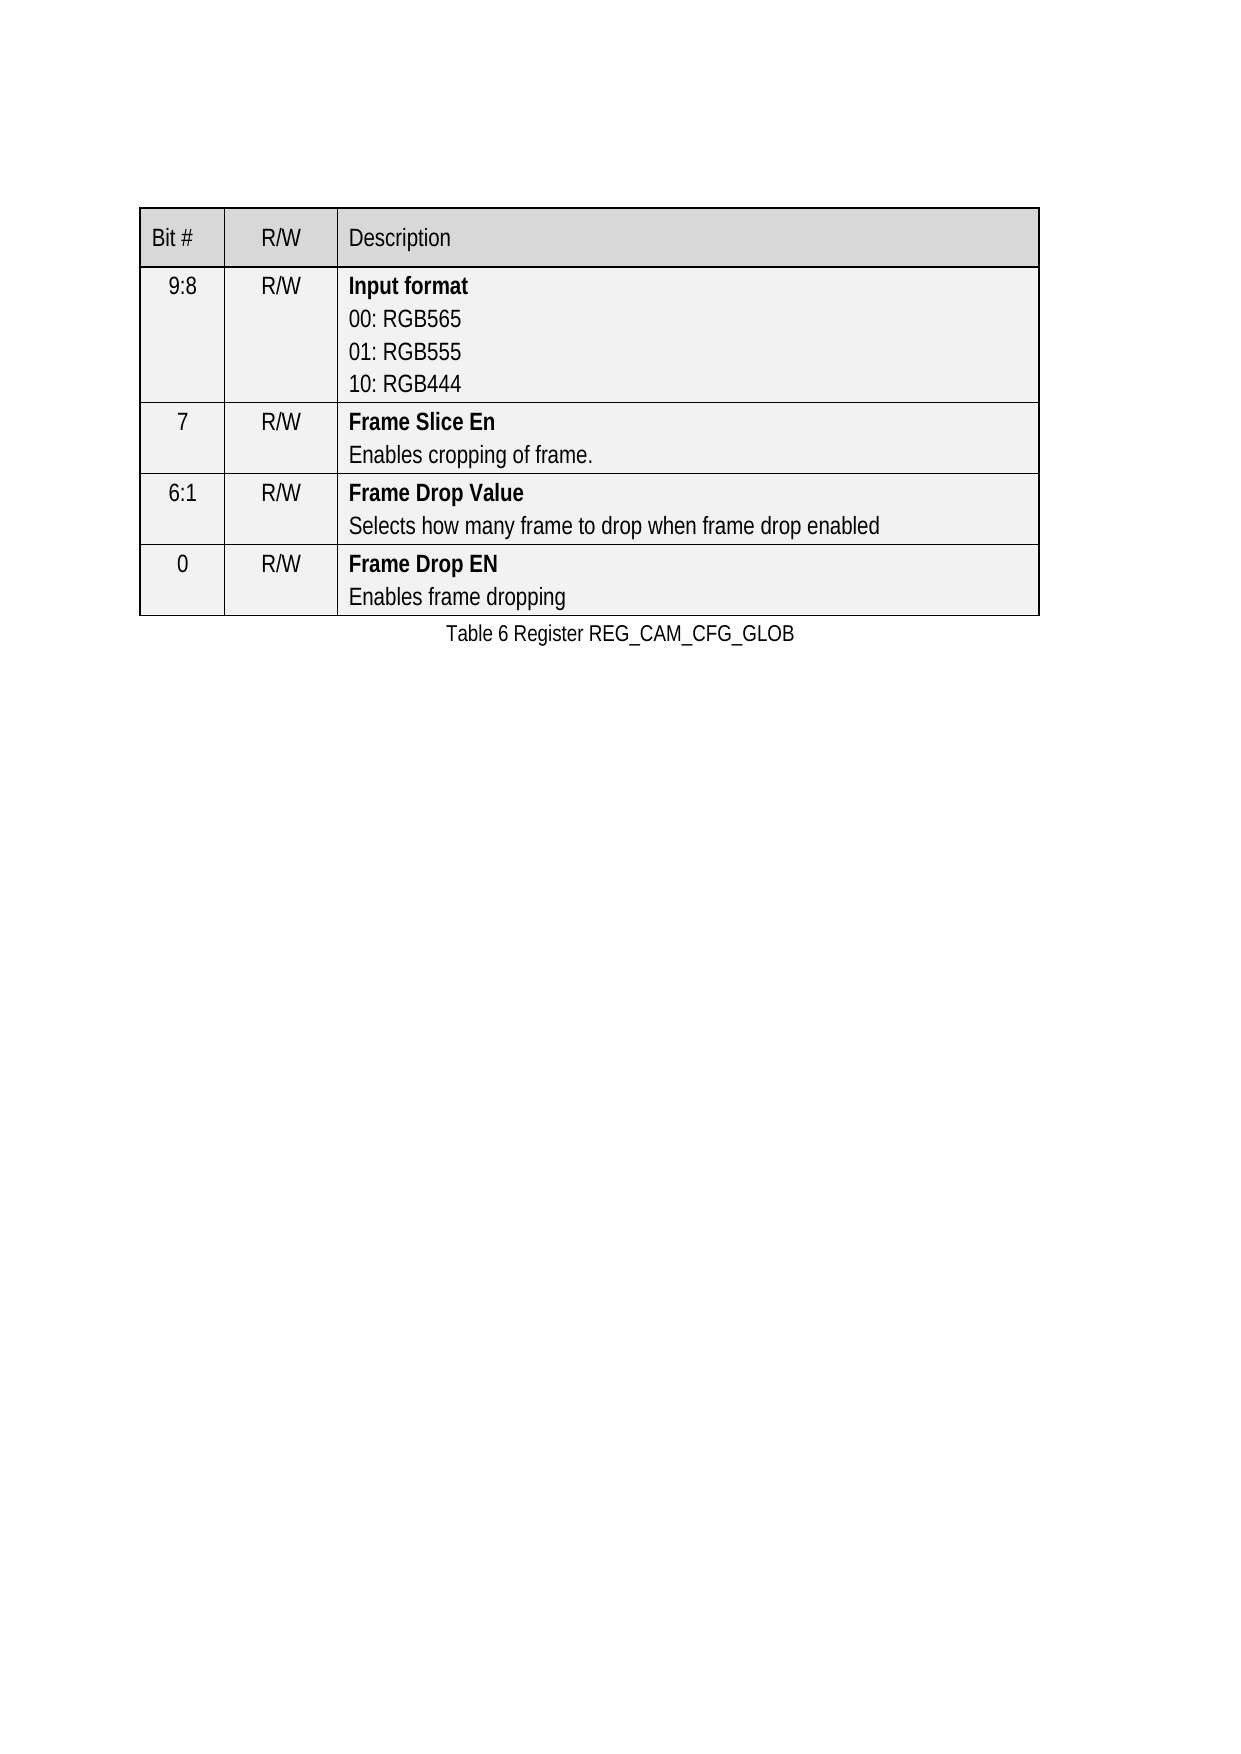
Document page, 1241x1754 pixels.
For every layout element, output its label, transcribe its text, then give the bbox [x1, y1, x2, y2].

table_header Description [338, 209, 1038, 266]
table_cell Frame Drop EN Enables frame dropping [338, 545, 1038, 614]
table_cell 0 [141, 545, 224, 614]
table_cell 7 [141, 403, 224, 473]
table_cell Frame Drop Value Selects how many frame to drop when frame drop enabled [338, 474, 1038, 544]
table_header Bit # [141, 209, 224, 266]
table_cell R/W [225, 403, 337, 473]
table_cell R/W [225, 268, 337, 402]
table_cell 6:1 [141, 474, 224, 544]
table_cell R/W [225, 474, 337, 544]
table_cell R/W [225, 545, 337, 614]
table_cell Input format 00: RGB565 01: RGB555 10: RGB444 [338, 268, 1038, 402]
table_cell Frame Slice En Enables cropping of frame. [338, 403, 1038, 473]
table_header R/W [225, 209, 337, 266]
table_cell 9:8 [141, 268, 224, 402]
